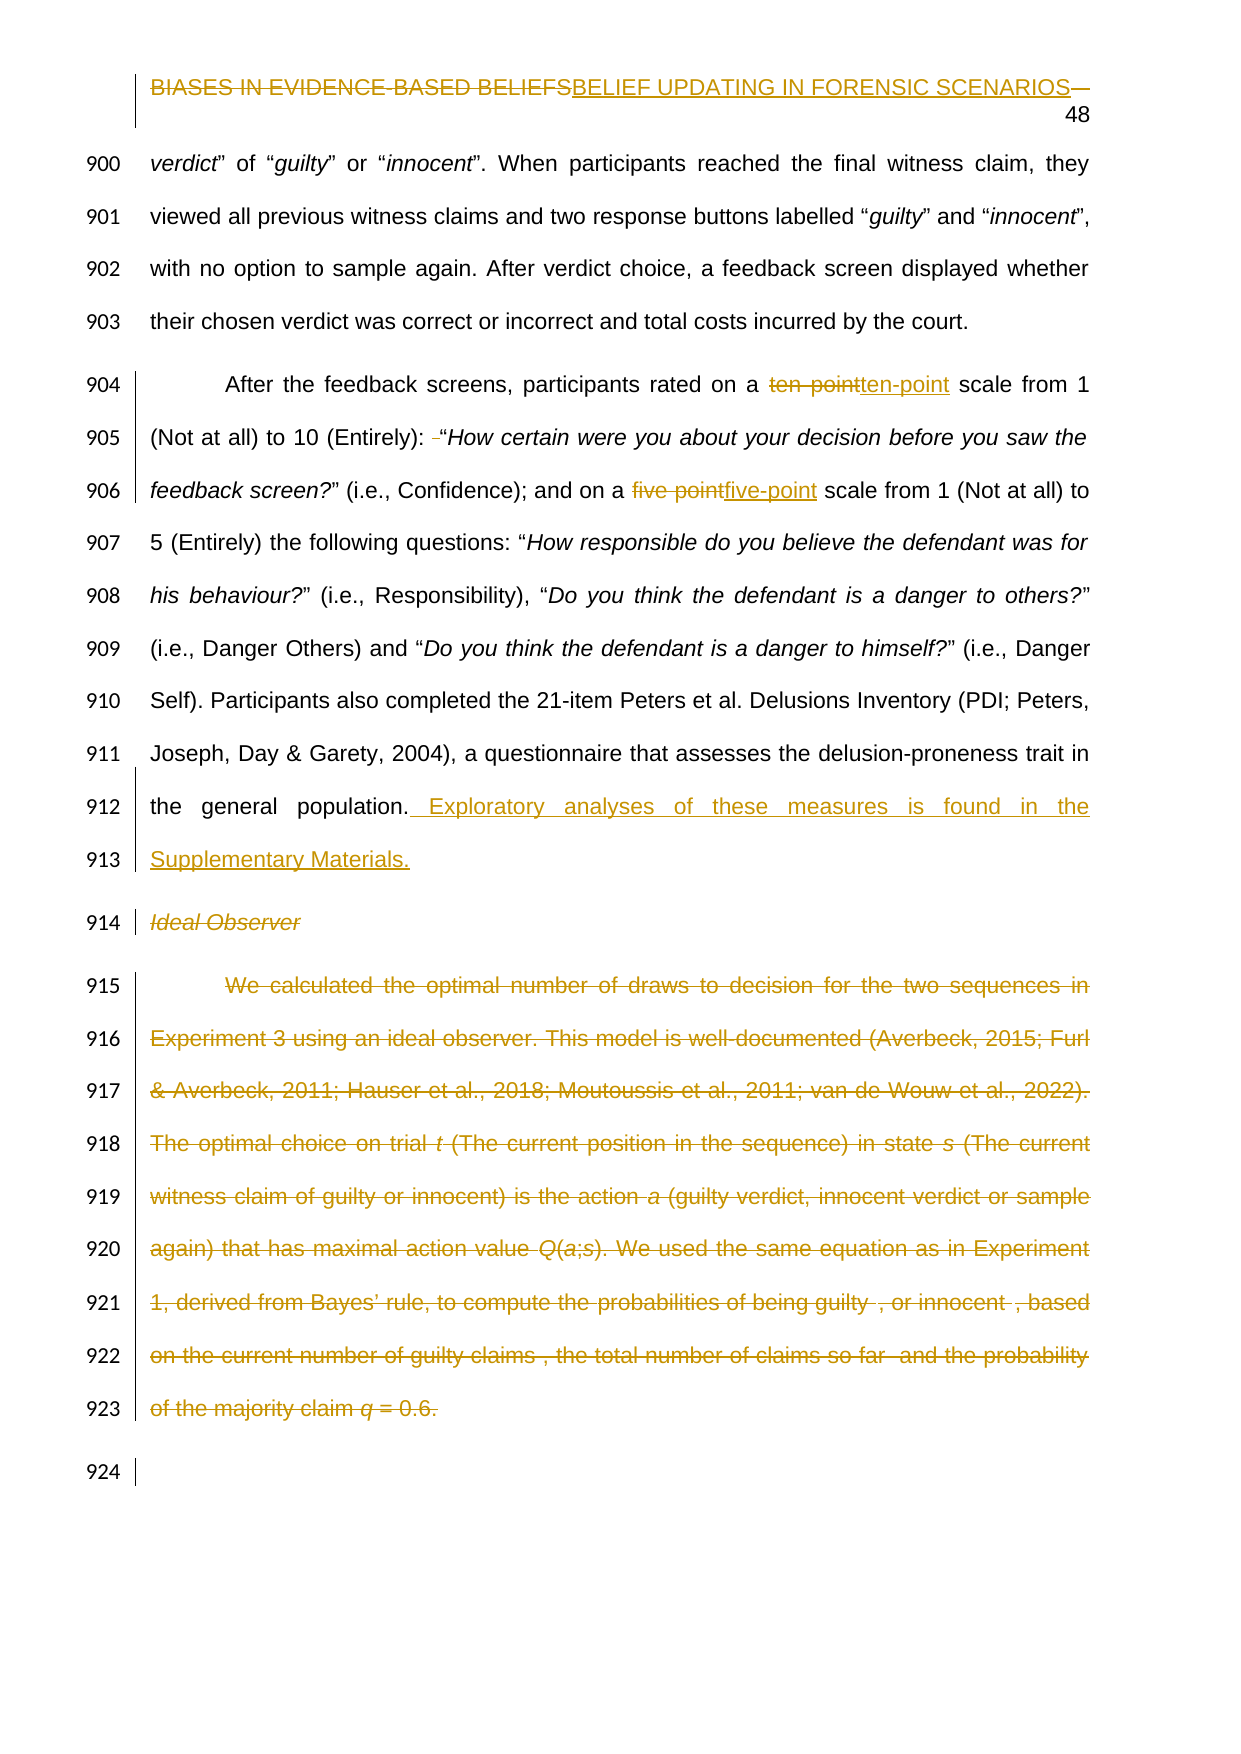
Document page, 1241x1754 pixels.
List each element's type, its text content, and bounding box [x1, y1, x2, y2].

text After the feedback screens, participants rated on a scale from 1 (Not at all) to 10 (Entirely): “How certain were you about your decision before you saw the feedback screen?” (i.e., Confidence); and on a scale from 1 (Not at all) to 5 (Entirely) the following questions: “How responsible do you believe the defendant was for his behaviour?” (i.e., Responsibility), “Do you think the defendant is a danger to others?” (i.e., Danger Others) and “Do you think the defendant is a danger to himself?” (i.e., Danger Self). Participants also completed the 21-item Peters et al. Delusions Inventory (PDI; Peters, Joseph, Day & Garety, 2004), a questionnaire that assesses the delusion-proneness trait in the general population. [150, 371, 1090, 872]
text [150, 150, 1090, 334]
